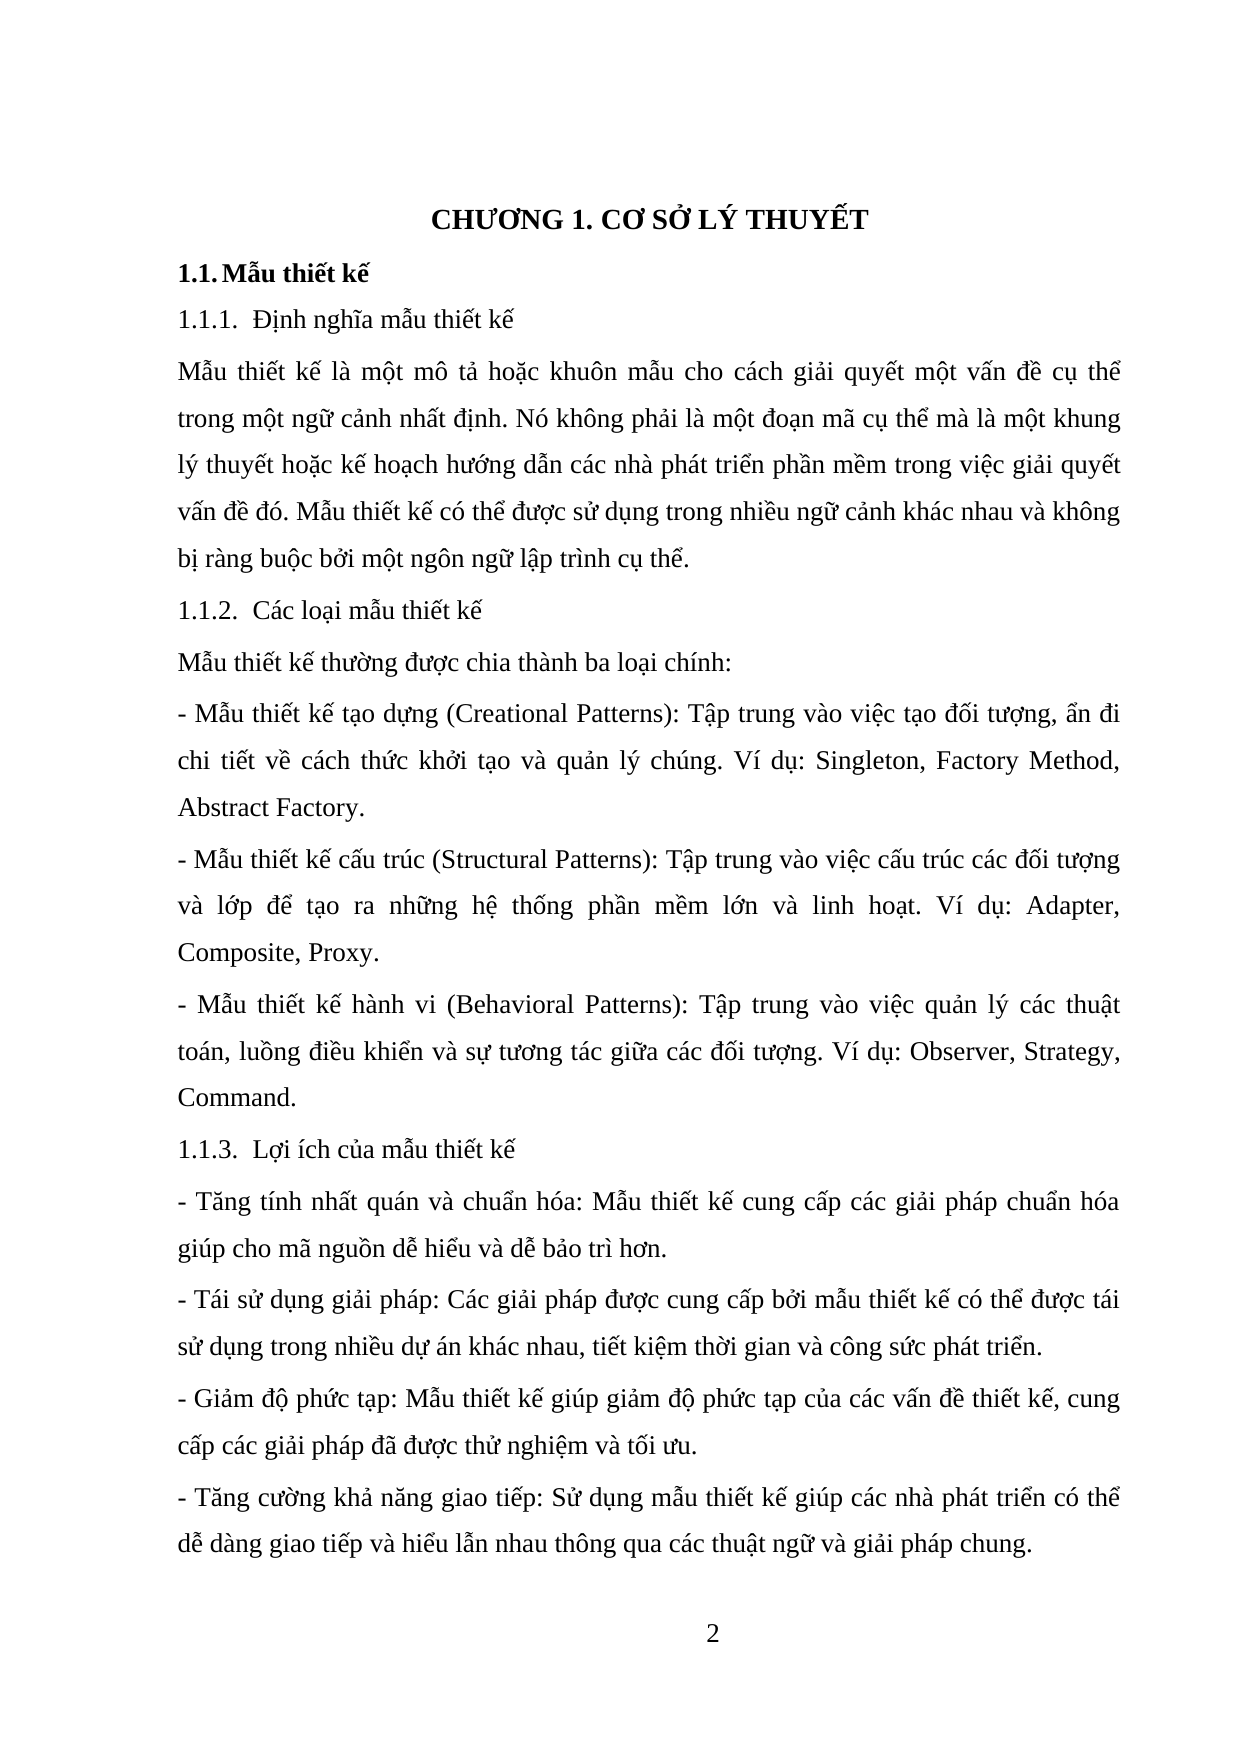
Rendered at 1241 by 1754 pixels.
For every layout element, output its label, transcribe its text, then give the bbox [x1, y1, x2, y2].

list Định nghĩa mẫu thiết kế [177, 303, 1122, 334]
text - Mẫu thiết kế cấu trúc (Structural Patterns): Tập trung vào việc cấu trúc các đối tượng và lớp để tạo ra những hệ thống phần mềm lớn và linh hoạt. Ví dụ: Adapter, Composite, Proxy. [177, 843, 1122, 967]
text - Tăng cường khả năng giao tiếp: Sử dụng mẫu thiết kế giúp các nhà phát triển có thể dễ dàng giao tiếp và hiểu lẫn nhau thông qua các thuật ngữ và giải pháp chung. [177, 1481, 1122, 1558]
text - Mẫu thiết kế tạo dựng (Creational Patterns): Tập trung vào việc tạo đối tượng, ẩn đi chi tiết về cách thức khởi tạo và quản lý chúng. Ví dụ: Singleton, Factory Method, Abstract Factory. [177, 697, 1122, 822]
text - Mẫu thiết kế hành vi (Behavioral Patterns): Tập trung vào việc quản lý các thuật toán, luồng điều khiển và sự tương tác giữa các đối tượng. Ví dụ: Observer, Strategy, Command. [177, 988, 1122, 1112]
text - Tái sử dụng giải pháp: Các giải pháp được cung cấp bởi mẫu thiết kế có thể được tái sử dụng trong nhiều dự án khác nhau, tiết kiệm thời gian và công sức phát triển. [177, 1283, 1122, 1361]
subtitle Mẫu thiết kế [177, 257, 1122, 288]
list Lợi ích của mẫu thiết kế [177, 1133, 1122, 1164]
subtitle CHƯƠNG 1. CƠ SỞ LÝ THUYẾT [177, 202, 1122, 236]
text Mẫu thiết kế thường được chia thành ba loại chính: [177, 646, 1122, 677]
text - Giảm độ phức tạp: Mẫu thiết kế giúp giảm độ phức tạp của các vấn đề thiết kế, cung cấp các giải pháp đã được thử nghiệm và tối ưu. [177, 1382, 1122, 1460]
text Mẫu thiết kế là một mô tả hoặc khuôn mẫu cho cách giải quyết một vấn đề cụ thể trong một ngữ cảnh nhất định. Nó không phải là một đoạn mã cụ thể mà là một khung lý thuyết hoặc kế hoạch hướng dẫn các nhà phát triển phần mềm trong việc giải quyết vấn đề đó. Mẫu thiết kế có thể được sử dụng trong nhiều ngữ cảnh khác nhau và không bị ràng buộc bởi một ngôn ngữ lập trình cụ thể. [177, 355, 1122, 573]
list Các loại mẫu thiết kế [177, 594, 1122, 625]
text - Tăng tính nhất quán và chuẩn hóa: Mẫu thiết kế cung cấp các giải pháp chuẩn hóa giúp cho mã nguồn dễ hiểu và dễ bảo trì hơn. [177, 1185, 1122, 1263]
